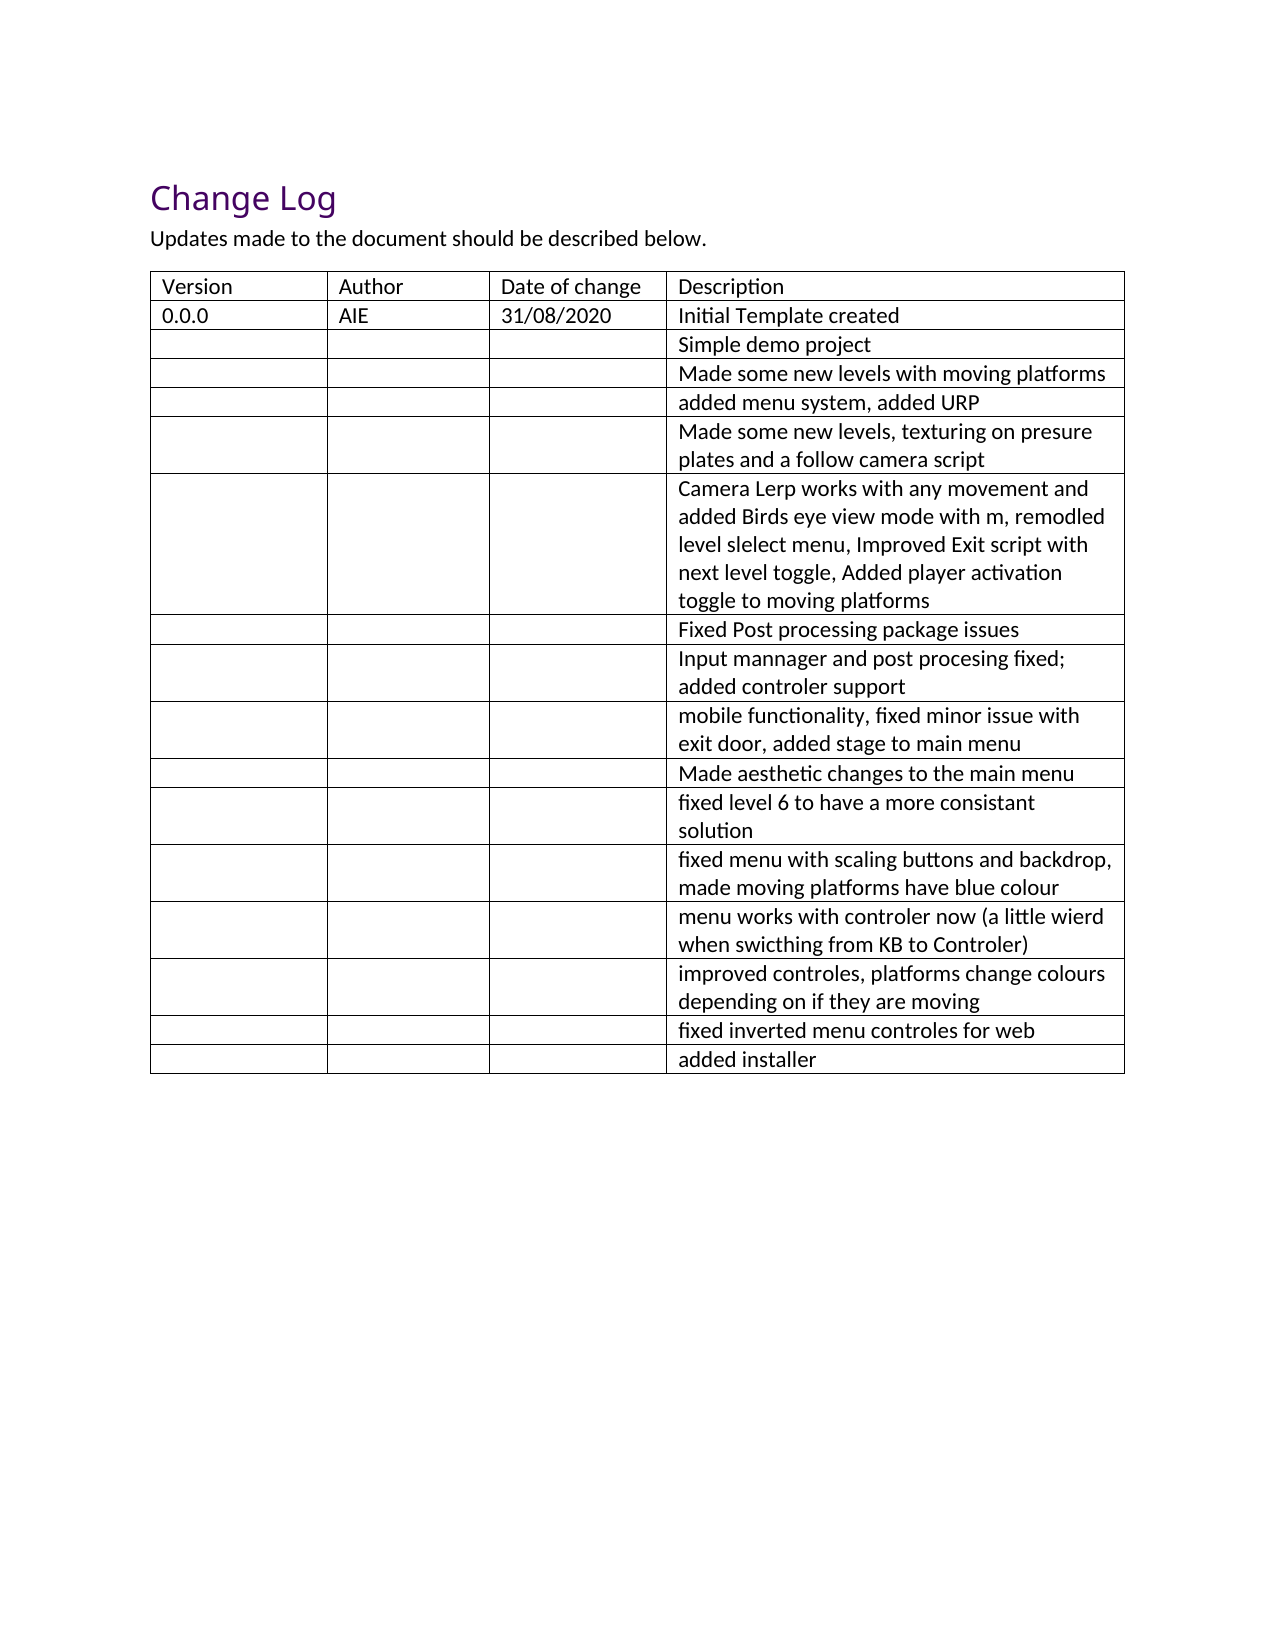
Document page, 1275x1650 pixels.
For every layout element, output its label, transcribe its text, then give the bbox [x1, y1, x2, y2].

table_cell [151, 902, 327, 958]
table_cell [490, 788, 666, 844]
table_header Date of change [490, 272, 666, 300]
table_cell [328, 388, 489, 416]
table_header Author [328, 272, 489, 300]
table_cell [328, 959, 489, 1015]
table_cell Made some new levels, texturing on presure plates and a follow camera script [667, 417, 1124, 473]
table_cell [490, 645, 666, 701]
table_cell fixed level 6 to have a more consistant solution [667, 788, 1124, 844]
table_cell Fixed Post processing package issues [667, 615, 1124, 643]
table_cell [328, 845, 489, 901]
table_cell [151, 1016, 327, 1044]
table_cell Made aesthetic changes to the main menu [667, 759, 1124, 787]
table_cell [151, 959, 327, 1015]
subtitle Change Log [150, 175, 1125, 220]
table_cell [490, 959, 666, 1015]
table_cell [328, 759, 489, 787]
text Updates made to the document should be described below. [150, 224, 1125, 252]
table_cell Camera Lerp works with any movement and added Birds eye view mode with m, remodled level slelect menu, Improved Exit script with next level toggle, Added player activation toggle to moving platforms [667, 474, 1124, 614]
table_cell [328, 1016, 489, 1044]
table_cell 0.0.0 [151, 301, 327, 329]
table_cell Made some new levels with moving platforms [667, 359, 1124, 387]
table_cell [151, 702, 327, 758]
table_cell [151, 759, 327, 787]
table_cell Initial Template created [667, 301, 1124, 329]
table_cell [490, 388, 666, 416]
table_cell [151, 474, 327, 614]
table_cell [151, 417, 327, 473]
table_cell [490, 615, 666, 643]
table_cell [151, 615, 327, 643]
table_cell menu works with controler now (a little wierd when swicthing from KB to Controler) [667, 902, 1124, 958]
table_cell fixed inverted menu controles for web [667, 1016, 1124, 1044]
table_cell [490, 417, 666, 473]
table_cell [151, 1045, 327, 1073]
table_cell [151, 330, 327, 358]
table_cell [490, 359, 666, 387]
table_cell [490, 902, 666, 958]
table_cell [151, 359, 327, 387]
table_cell [490, 845, 666, 901]
table_cell [328, 359, 489, 387]
table_cell improved controles, platforms change colours depending on if they are moving [667, 959, 1124, 1015]
table_cell [328, 615, 489, 643]
table_cell [328, 902, 489, 958]
table_cell [151, 845, 327, 901]
table_cell AIE [328, 301, 489, 329]
table_cell [490, 759, 666, 787]
table_cell [328, 645, 489, 701]
table_cell fixed menu with scaling buttons and backdrop, made moving platforms have blue colour [667, 845, 1124, 901]
table_cell [328, 1045, 489, 1073]
table_cell [328, 330, 489, 358]
table_cell [151, 388, 327, 416]
table_cell Simple demo project [667, 330, 1124, 358]
table_cell [151, 645, 327, 701]
table_header Version [151, 272, 327, 300]
table_cell [490, 1045, 666, 1073]
table_cell [490, 702, 666, 758]
table_cell [151, 788, 327, 844]
table_cell [328, 788, 489, 844]
table_cell [490, 474, 666, 614]
table_cell Input mannager and post procesing fixed; added controler support [667, 645, 1124, 701]
table_cell [490, 330, 666, 358]
table_cell 31/08/2020 [490, 301, 666, 329]
table_cell [328, 702, 489, 758]
table_cell [490, 1016, 666, 1044]
table_cell [328, 417, 489, 473]
table_cell added installer [667, 1045, 1124, 1073]
table_cell [328, 474, 489, 614]
table_cell mobile functionality, fixed minor issue with exit door, added stage to main menu [667, 702, 1124, 758]
table_cell added menu system, added URP [667, 388, 1124, 416]
table_header Description [667, 272, 1124, 300]
